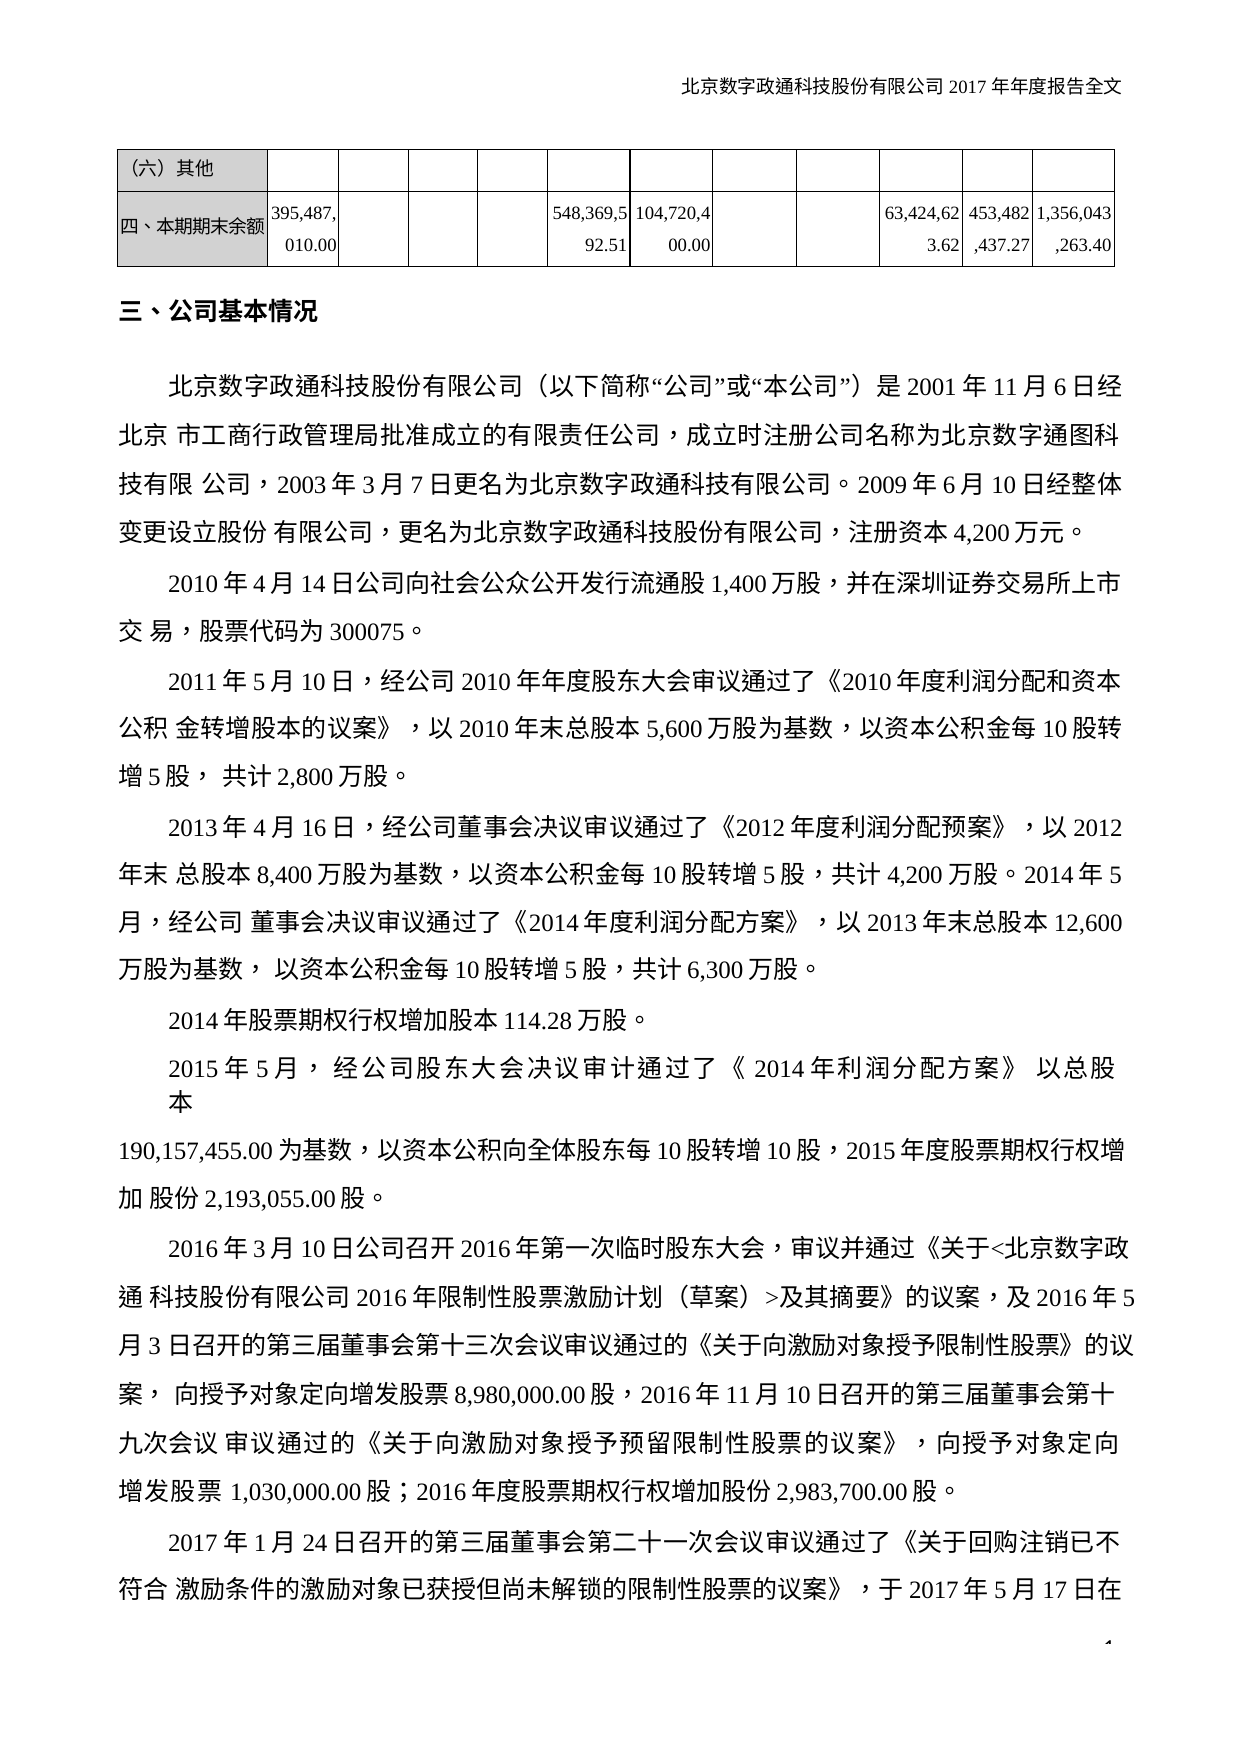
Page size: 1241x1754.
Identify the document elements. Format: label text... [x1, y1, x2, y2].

text 2010年4月14日公司向社会公众公开发行流通股1,400万股，并在深圳证券交易所上市交 易，股票代码为300075。 [118, 566, 1122, 647]
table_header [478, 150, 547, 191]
text 2011年5月10日，经公司2010年年度股东大会审议通过了《2010年度利润分配和资本公积 金转增股本的议案》，以2010年末总股本5,600万股为基数，以资本公积金每10股转增5股， 共计2,800万股。 [118, 663, 1123, 793]
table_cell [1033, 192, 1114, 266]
text 2016年3月10日公司召开2016年第一次临时股东大会，审议并通过《关于<北京数字政通 科技股份有限公司2016年限制性股票激励计划（草案）>及其摘要》的议案，及2016年5月3 日召开的第三届董事会第十三次会议审议通过的《关于向激励对象授予限制性股票》的议案， 向授予对象定向增发股票8,980,000.00股，2016年11月10日召开的第三届董事会第十九次会议 审议通过的《关于向激励对象授予预留限制性股票的议案》，向授予对象定向增发股票 1,030,000.00股；2016年度股票期权行权增加股份2,983,700.00股。 [118, 1231, 1136, 1508]
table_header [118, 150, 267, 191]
text 北京数字政通科技股份有限公司（以下简称“公司”或“本公司”）是2001年11月6日经北京 市工商行政管理局批准成立的有限责任公司，成立时注册公司名称为北京数字通图科技有限 公司，2003年3月7日更名为北京数字政通科技有限公司。2009年6月10日经整体变更设立股份 有限公司，更名为北京数字政通科技股份有限公司，注册资本4,200万元。 [118, 369, 1122, 549]
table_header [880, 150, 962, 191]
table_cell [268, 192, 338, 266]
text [118, 1524, 1122, 1606]
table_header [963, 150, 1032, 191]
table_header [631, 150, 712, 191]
text 190,157,455.00为基数，以资本公积向全体股东每10股转增10股，2015年度股票期权行权增加 股份2,193,055.00股。 [118, 1133, 1136, 1214]
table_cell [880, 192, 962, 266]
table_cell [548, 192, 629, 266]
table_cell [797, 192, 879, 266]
text 2013年4月16日，经公司董事会决议审议通过了《2012年度利润分配预案》，以2012年末 总股本8,400万股为基数，以资本公积金每10股转增5股，共计4,200万股。2014年5月，经公司 董事会决议审议通过了《2014年度利润分配方案》，以2013年末总股本12,600万股为基数， 以资本公积金每10股转增5股，共计6,300万股。 [118, 809, 1123, 986]
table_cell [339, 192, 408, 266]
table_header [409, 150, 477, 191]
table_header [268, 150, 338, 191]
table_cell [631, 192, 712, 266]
text 2015 年 5 月， 经公司股东大会决议审计通过了《 2014 年利润分配方案》 以总股本 [168, 1051, 1136, 1119]
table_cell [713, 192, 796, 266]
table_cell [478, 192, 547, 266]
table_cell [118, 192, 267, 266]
text 2014年股票期权行权增加股本114.28万股。 [168, 1002, 1136, 1036]
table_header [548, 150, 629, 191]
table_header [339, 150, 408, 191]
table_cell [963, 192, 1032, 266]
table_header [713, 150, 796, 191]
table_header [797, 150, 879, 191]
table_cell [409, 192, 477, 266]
subtitle 三、公司基本情况 [118, 294, 1136, 328]
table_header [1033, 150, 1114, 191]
